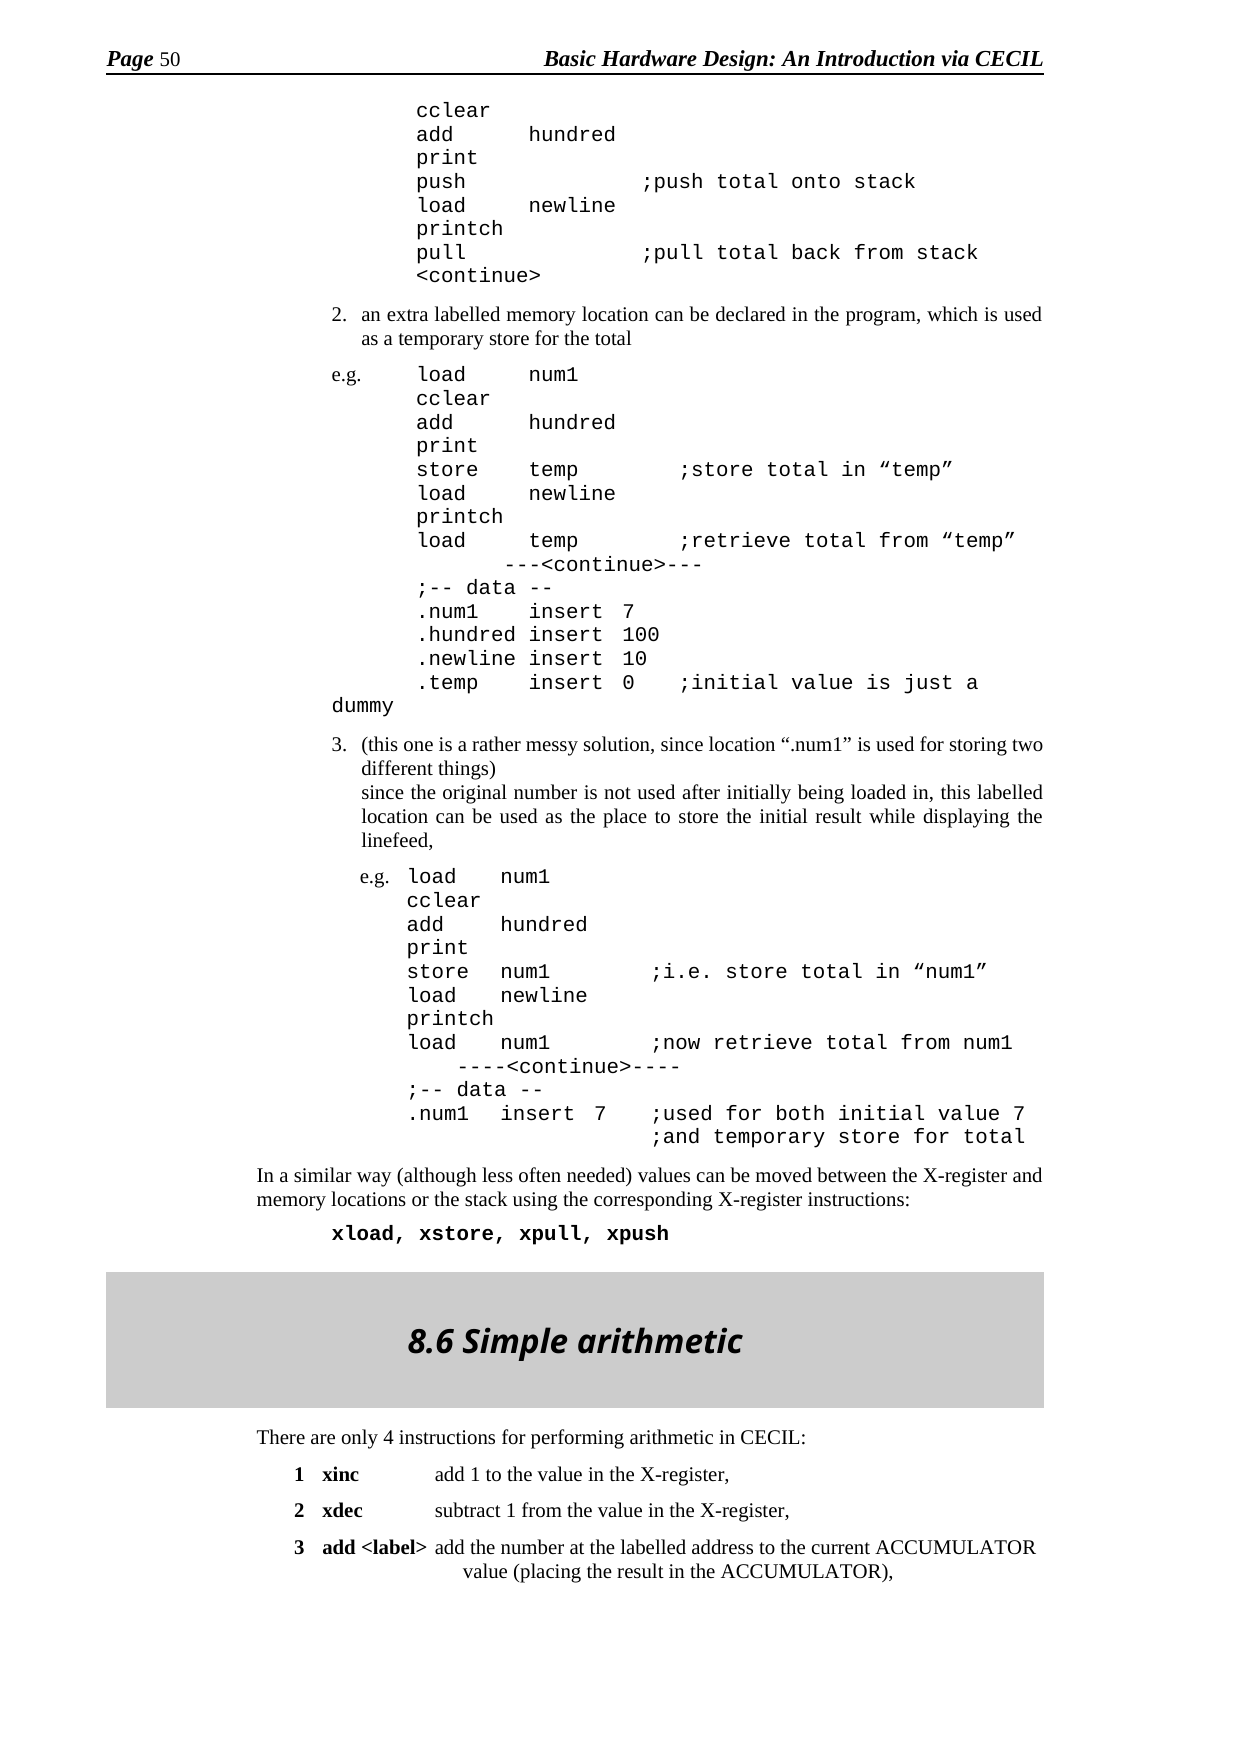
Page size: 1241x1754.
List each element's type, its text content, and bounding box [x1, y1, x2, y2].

text 3 add <label> add the number at the labelled address to the current ACCUMULATOR value (placing the result in the ACCUMULATOR), [294, 1534, 1044, 1583]
list an extra labelled memory location can be declared in the program, which is used as a temporary store for the total [331, 302, 1044, 350]
list (this one is a rather messy solution, since location “.num1” is used for storing two different things) since the original number is not used after initially being loaded in, this labelled location can be used as the place to store the initial result while displaying the linefeed, [331, 732, 1044, 852]
text 8.6 Simple arithmetic [106, 1272, 1044, 1408]
list e.g. load num1 cclear add hundred print store temp ;store total in “temp” load newline printch load temp ;retrieve total from “temp” ---<continue>--- ;-- data -- .num1 insert 7 .hundred insert 100 .newline insert 10 .temp insert 0 ;initial value is just a dummy [331, 362, 1044, 719]
text xload, xstore, xpull, xpush [256, 1223, 1044, 1247]
text There are only 4 instructions for performing arithmetic in CECIL: [256, 1425, 1044, 1449]
text 1 xinc add 1 to the value in the X-register, [294, 1461, 1044, 1486]
text e.g. load num1 cclear add hundred print store num1 ;i.e. store total in “num1” load newline printch load num1 ;now retrieve total from num1 ----<continue>---- ;-- data -- .num1 insert 7 ;used for both initial value 7 ;and temporary store for total [331, 864, 1044, 1150]
text In a similar way (although less often needed) values can be moved between the X-register and memory locations or the stack using the corresponding X-register instructions: [256, 1163, 1044, 1211]
text 2 xdec subtract 1 from the value in the X-register, [294, 1498, 1044, 1522]
